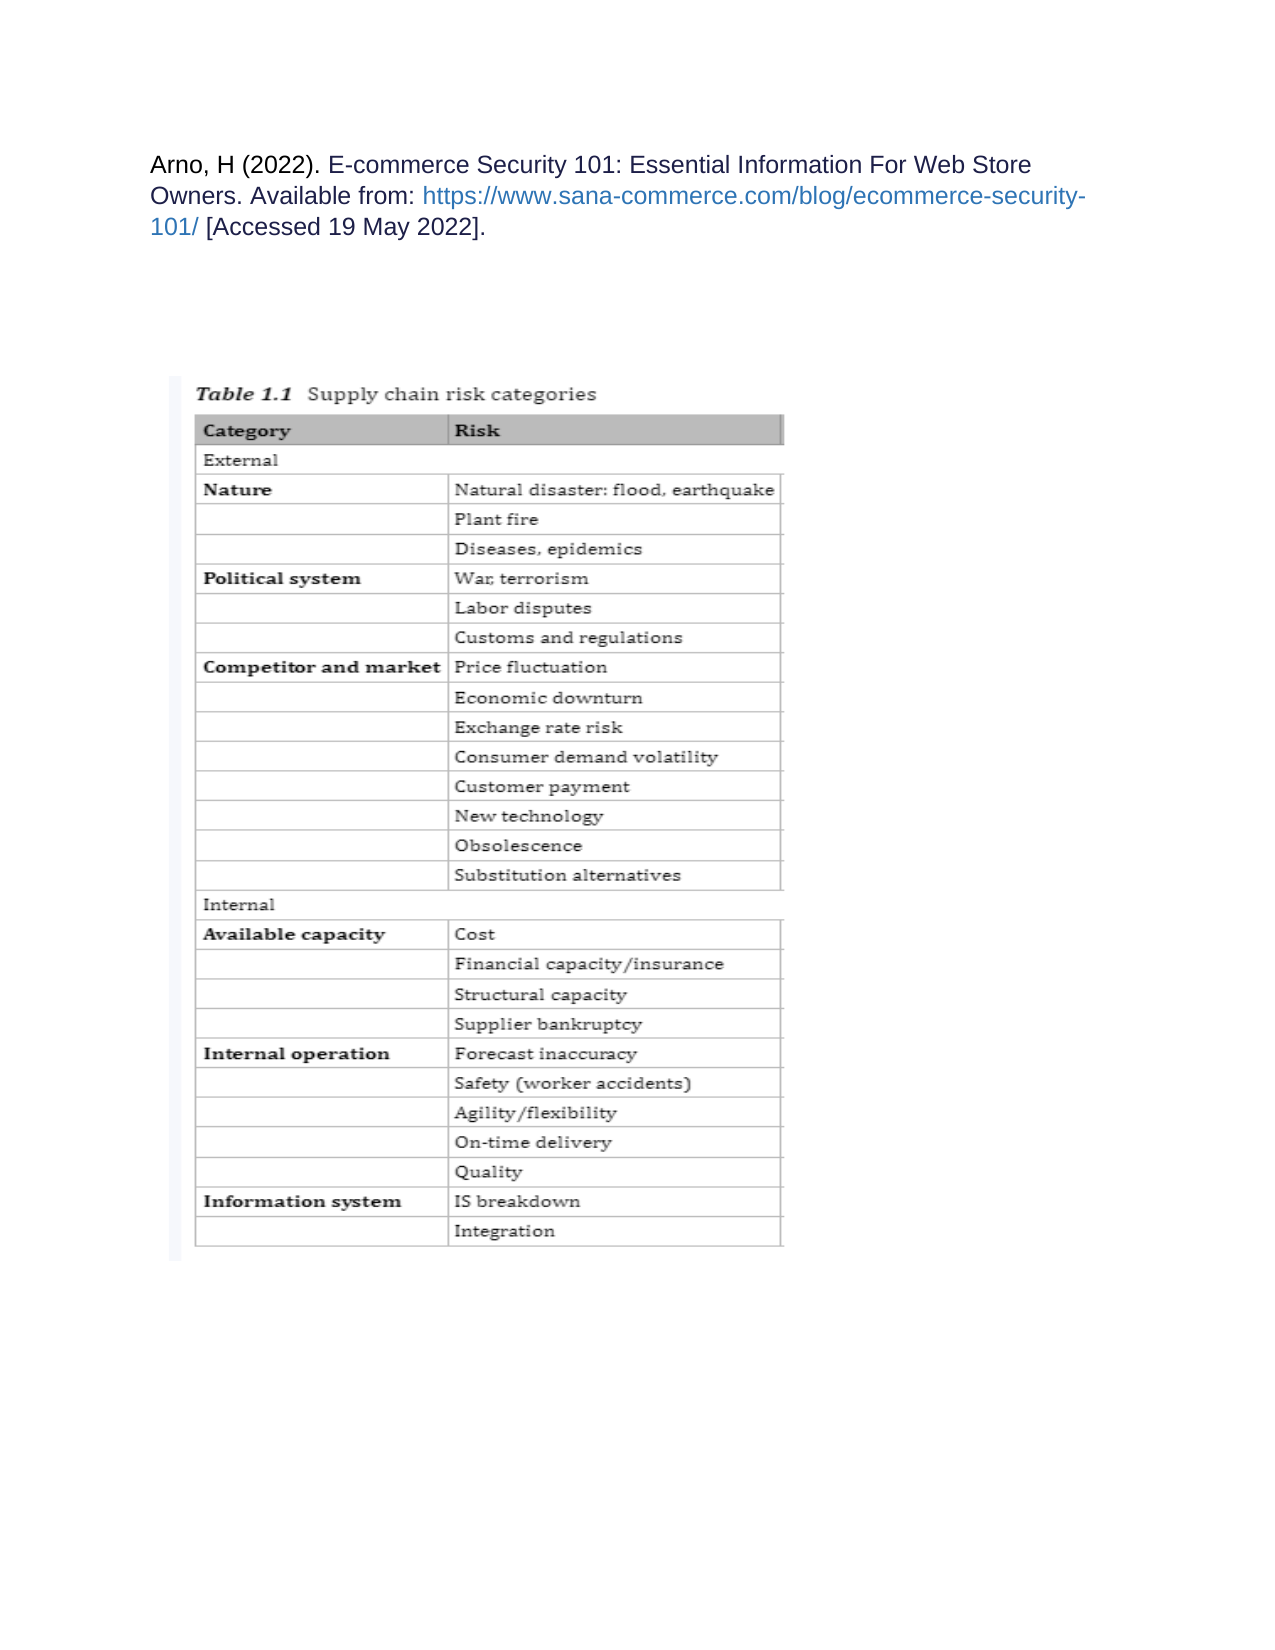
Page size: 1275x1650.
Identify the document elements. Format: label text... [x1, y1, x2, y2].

subtitle Arno, H (2022). E-commerce Security 101: Essential Information For Web Store Owners. Available from: https://www.sana-commerce.com/blog/ecommerce-security-101/ [Accessed 19 May 2022]. [150, 150, 1125, 241]
